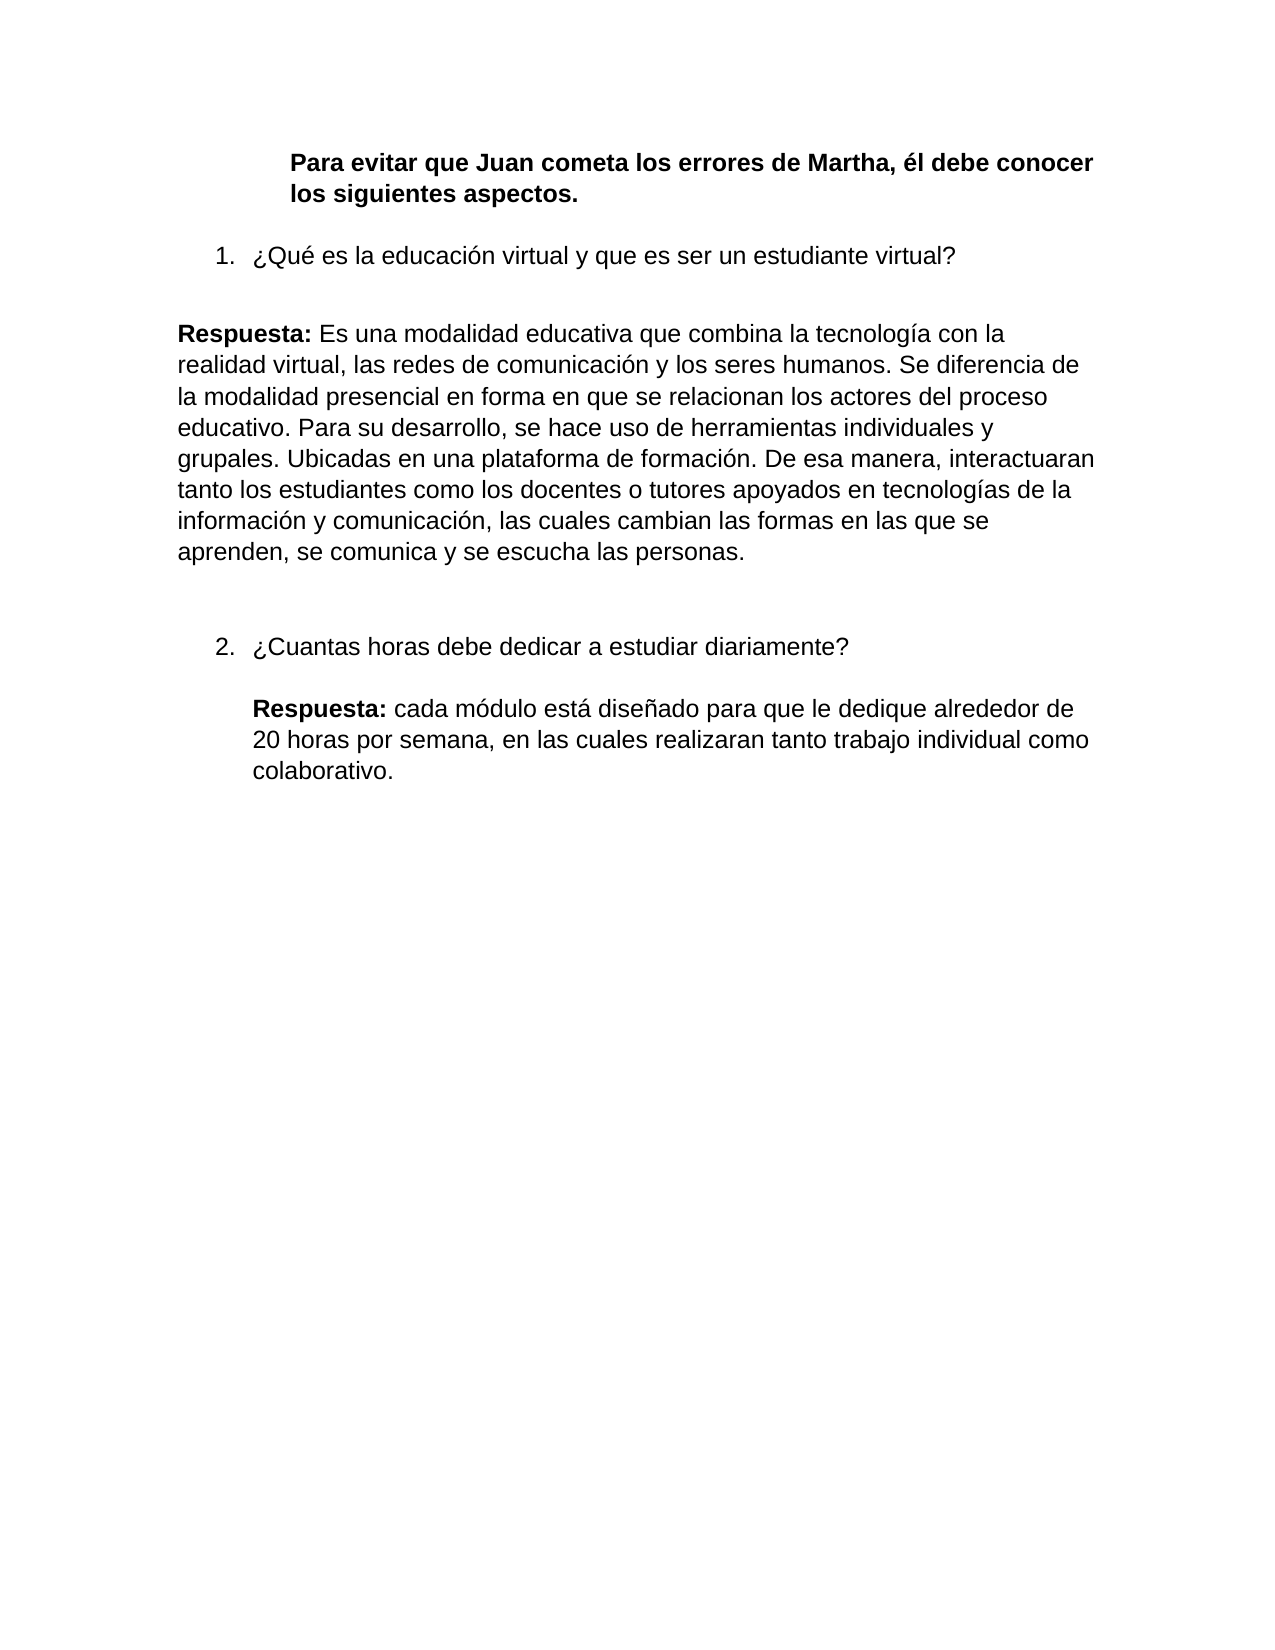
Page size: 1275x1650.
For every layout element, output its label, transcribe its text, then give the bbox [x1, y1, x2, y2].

list ¿Qué es la educación virtual y que es ser un estudiante virtual? [215, 241, 1098, 269]
list Para evitar que Juan cometa los errores de Martha, él debe conocer los siguientes aspectos. [290, 148, 1098, 207]
list Respuesta: cada módulo está diseñado para que le dedique alrededor de 20 horas por semana, en las cuales realizaran tanto trabajo individual como colaborativo. [252, 694, 1098, 785]
list ¿Cuantas horas debe dedicar a estudiar diariamente? [215, 632, 1098, 661]
text Respuesta: Es una modalidad educativa que combina la tecnología con la realidad virtual, las redes de comunicación y los seres humanos. Se diferencia de la modalidad presencial en forma en que se relacionan los actores del proceso educativo. Para su desarrollo, se hace uso de herramientas individuales y grupales. Ubicadas en una plataforma de formación. De esa manera, interactuaran tanto los estudiantes como los docentes o tutores apoyados en tecnologías de la información y comunicación, las cuales cambian las formas en las que se aprenden, se comunica y se escucha las personas. [177, 319, 1098, 566]
